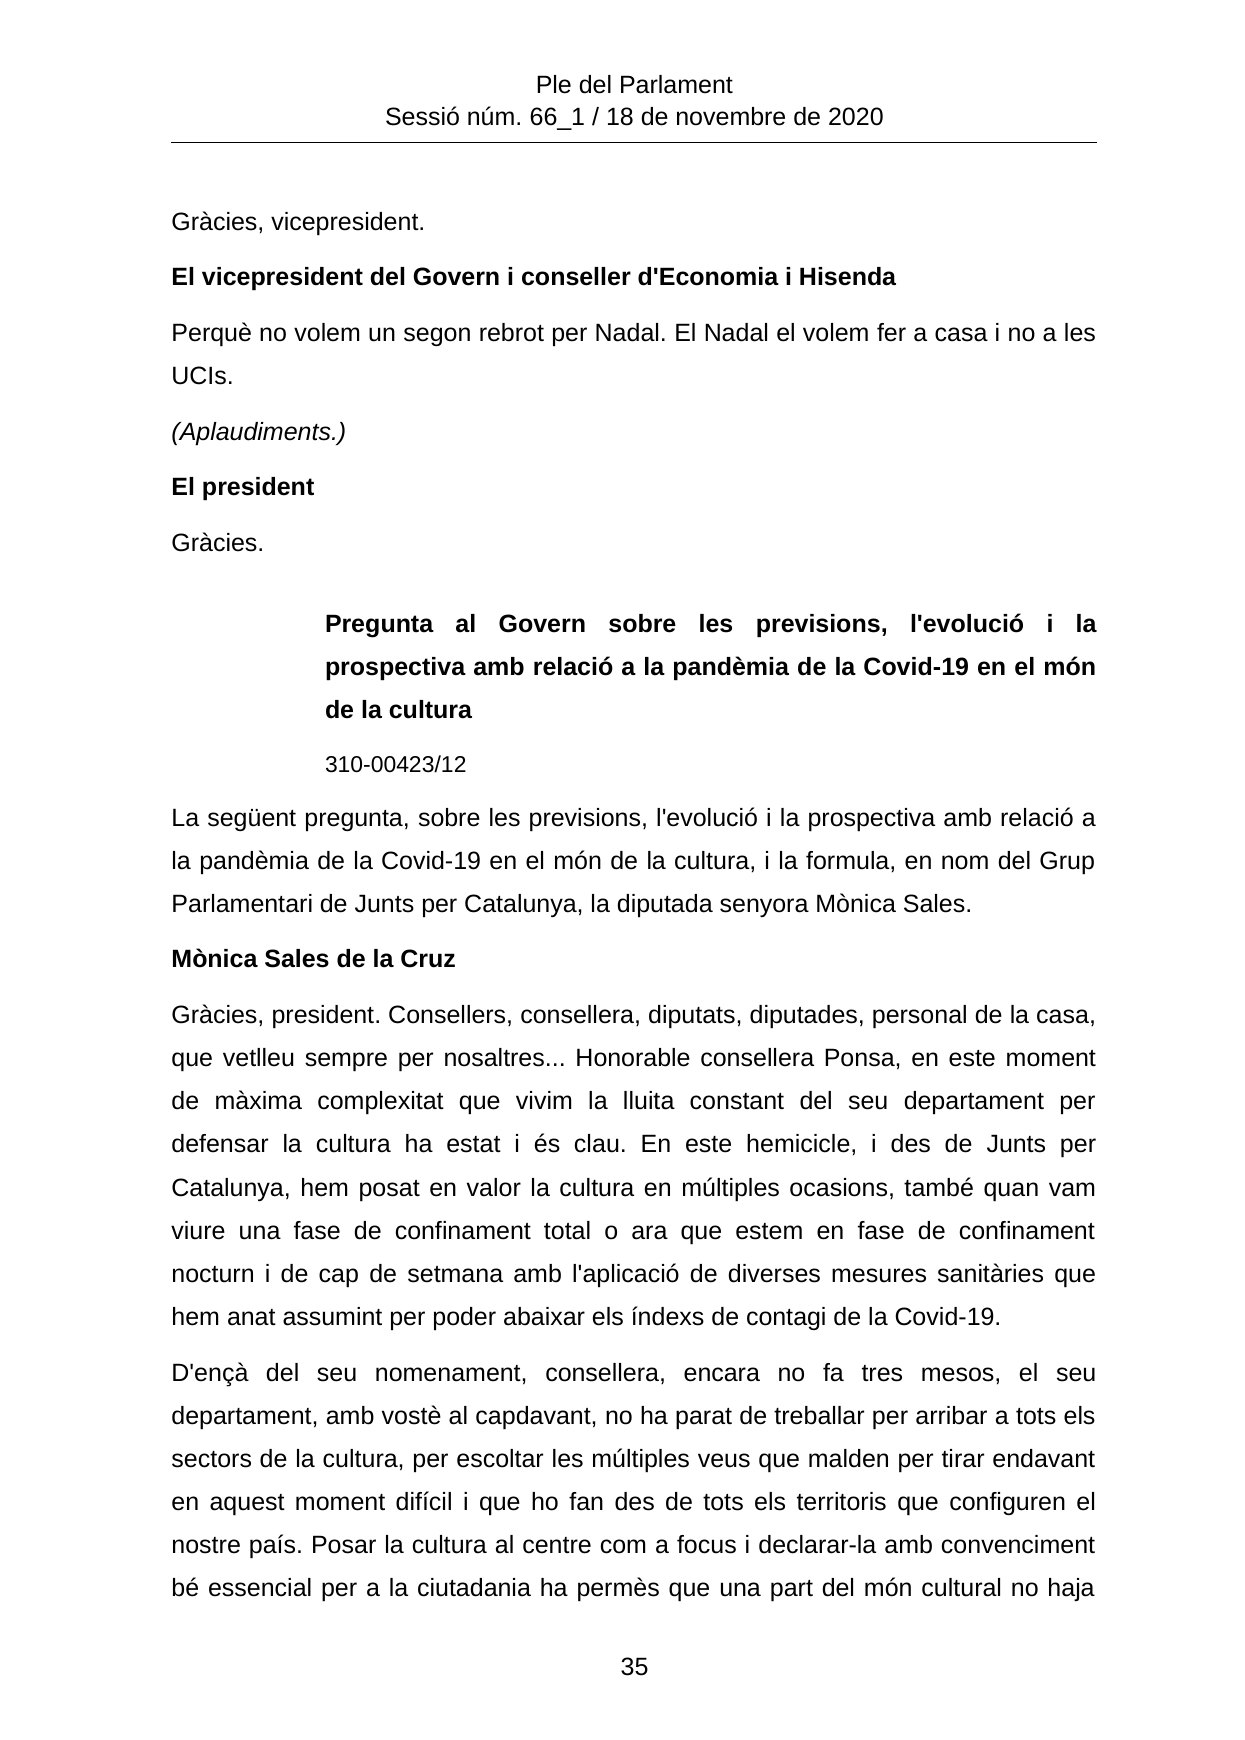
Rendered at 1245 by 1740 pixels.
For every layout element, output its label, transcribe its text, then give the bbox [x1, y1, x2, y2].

text La següent pregunta, sobre les previsions, l'evolució i la prospectiva amb relació a la pandèmia de la Covid-19 en el món de la cultura, i la formula, en nom del Grup Parlamentari de Junts per Catalunya, la diputada senyora Mònica Sales. [171, 802, 1097, 917]
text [171, 1357, 1097, 1602]
text Gràcies, president. Consellers, consellera, diputats, diputades, personal de la casa, que vetlleu sempre per nosaltres... Honorable consellera Ponsa, en este moment de màxima complexitat que vivim la lluita constant del seu departament per defensar la cultura ha estat i és clau. En este hemicicle, i des de Junts per Catalunya, hem posat en valor la cultura en múltiples ocasions, també quan vam viure una fase de confinament total o ara que estem en fase de confinament nocturn i de cap de setmana amb l'aplicació de diverses mesures sanitàries que hem anat assumint per poder abaixar els índexs de contagi de la Covid-19. [171, 1000, 1097, 1331]
text El president [171, 472, 1097, 501]
text Mònica Sales de la Cruz [171, 944, 1097, 973]
text El vicepresident del Govern i conseller d'Economia i Hisenda [171, 262, 1097, 291]
text Gràcies. [171, 528, 1097, 557]
text Gràcies, vicepresident. [171, 207, 1097, 236]
text Pregunta al Govern sobre les previsions, l'evolució i la prospectiva amb relació a la pandèmia de la Covid-19 en el món de la cultura [325, 609, 1097, 724]
text Perquè no volem un segon rebrot per Nadal. El Nadal el volem fer a casa i no a les UCIs. [171, 318, 1097, 390]
text (Aplaudiments.) [171, 417, 1097, 446]
text 310-00423/12 [325, 751, 1097, 777]
